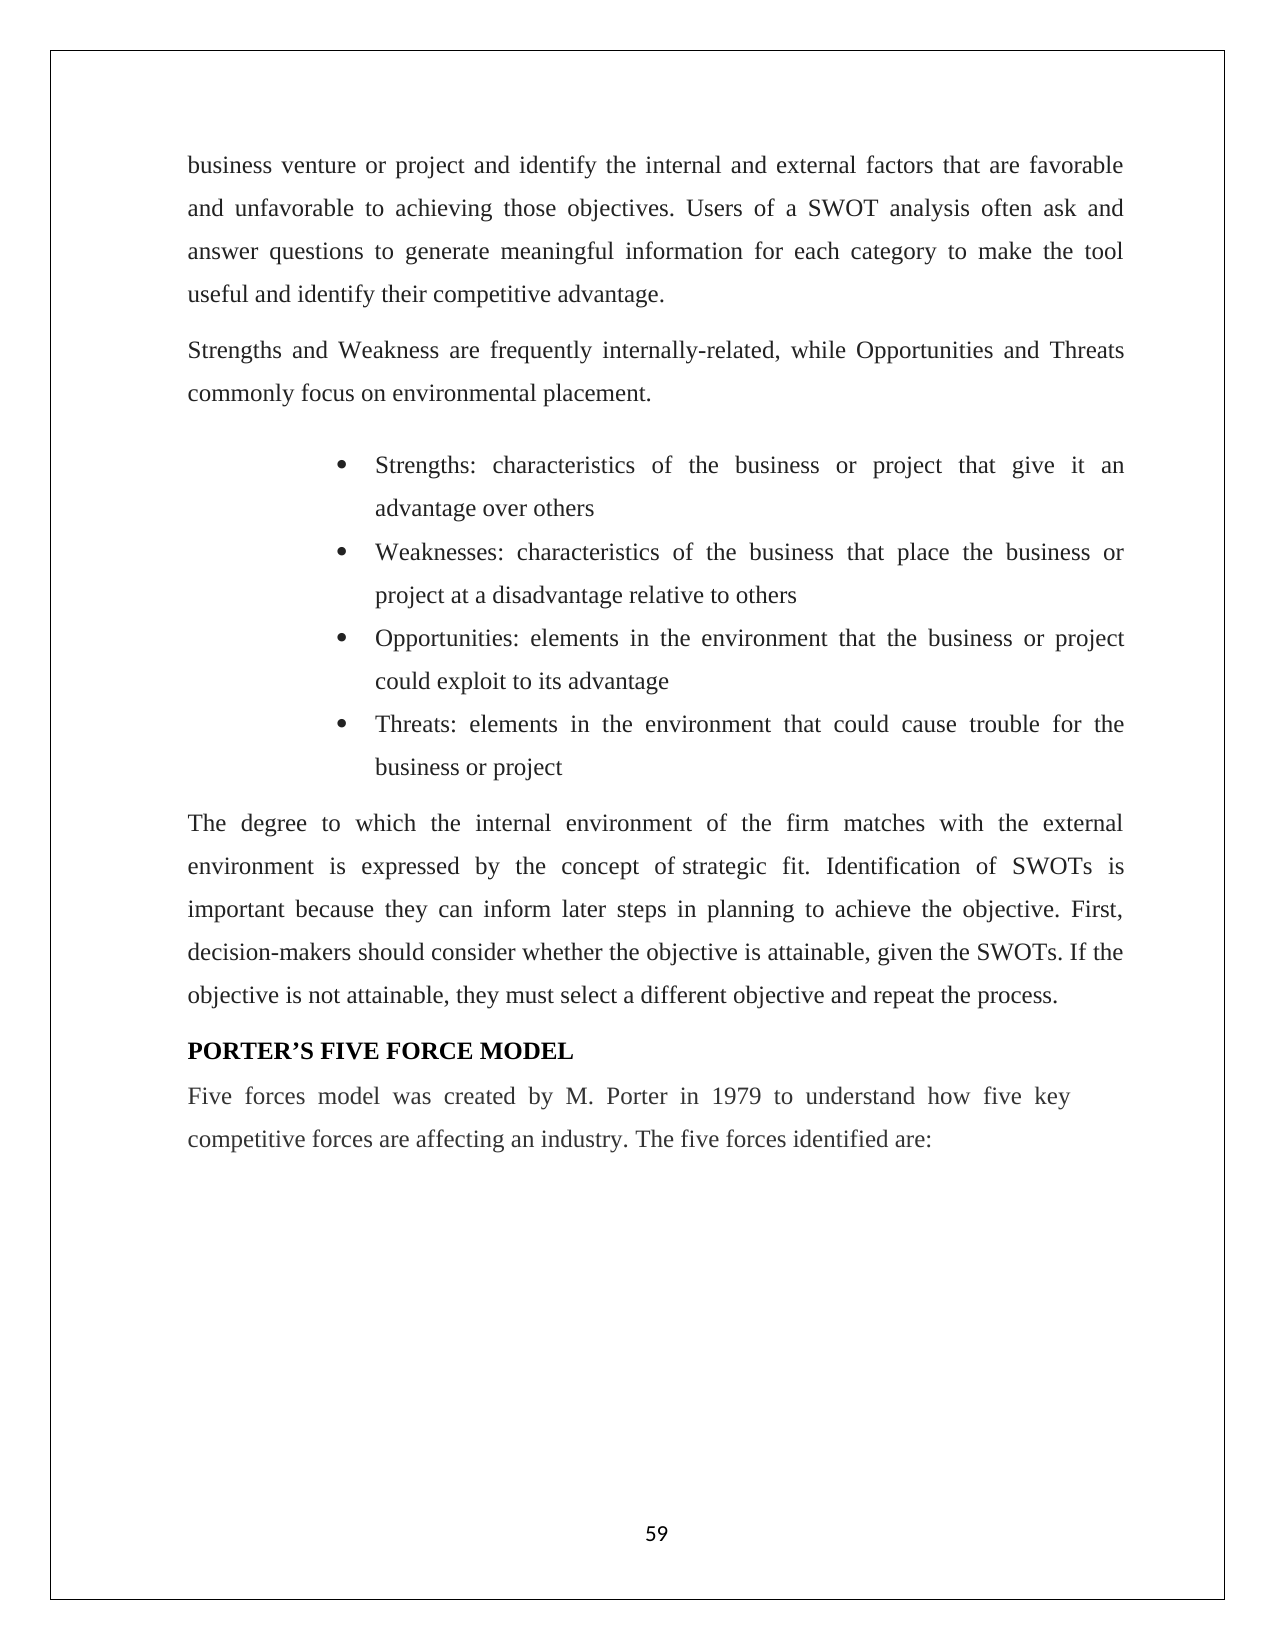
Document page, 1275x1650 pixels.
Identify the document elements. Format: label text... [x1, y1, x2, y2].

text Strengths and Weakness are frequently internally-related, while Opportunities and Threats commonly focus on environmental placement. [187, 335, 1125, 407]
list Opportunities: elements in the environment that the business or project could exploit to its advantage [337, 623, 1125, 695]
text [187, 150, 1125, 308]
list Strengths: characteristics of the business or project that give it an advantage over others [337, 450, 1125, 522]
text The degree to which the internal environment of the firm matches with the external environment is expressed by the concept of strategic fit. Identification of SWOTs is important because they can inform later steps in planning to achieve the objective. First, decision-makers should consider whether the objective is attainable, given the SWOTs. If the objective is not attainable, they must select a different objective and repeat the process. [187, 808, 1125, 1009]
list Weaknesses: characteristics of the business that place the business or project at a disadvantage relative to others [337, 537, 1125, 608]
text PORTER’S FIVE FORCE MODEL [187, 1036, 1072, 1065]
list Threats: elements in the environment that could cause trouble for the business or project [337, 709, 1125, 781]
text Five forces model was created by M. Porter in 1979 to understand how five key competitive forces are affecting an industry. The five forces identified are: [187, 1081, 1072, 1153]
